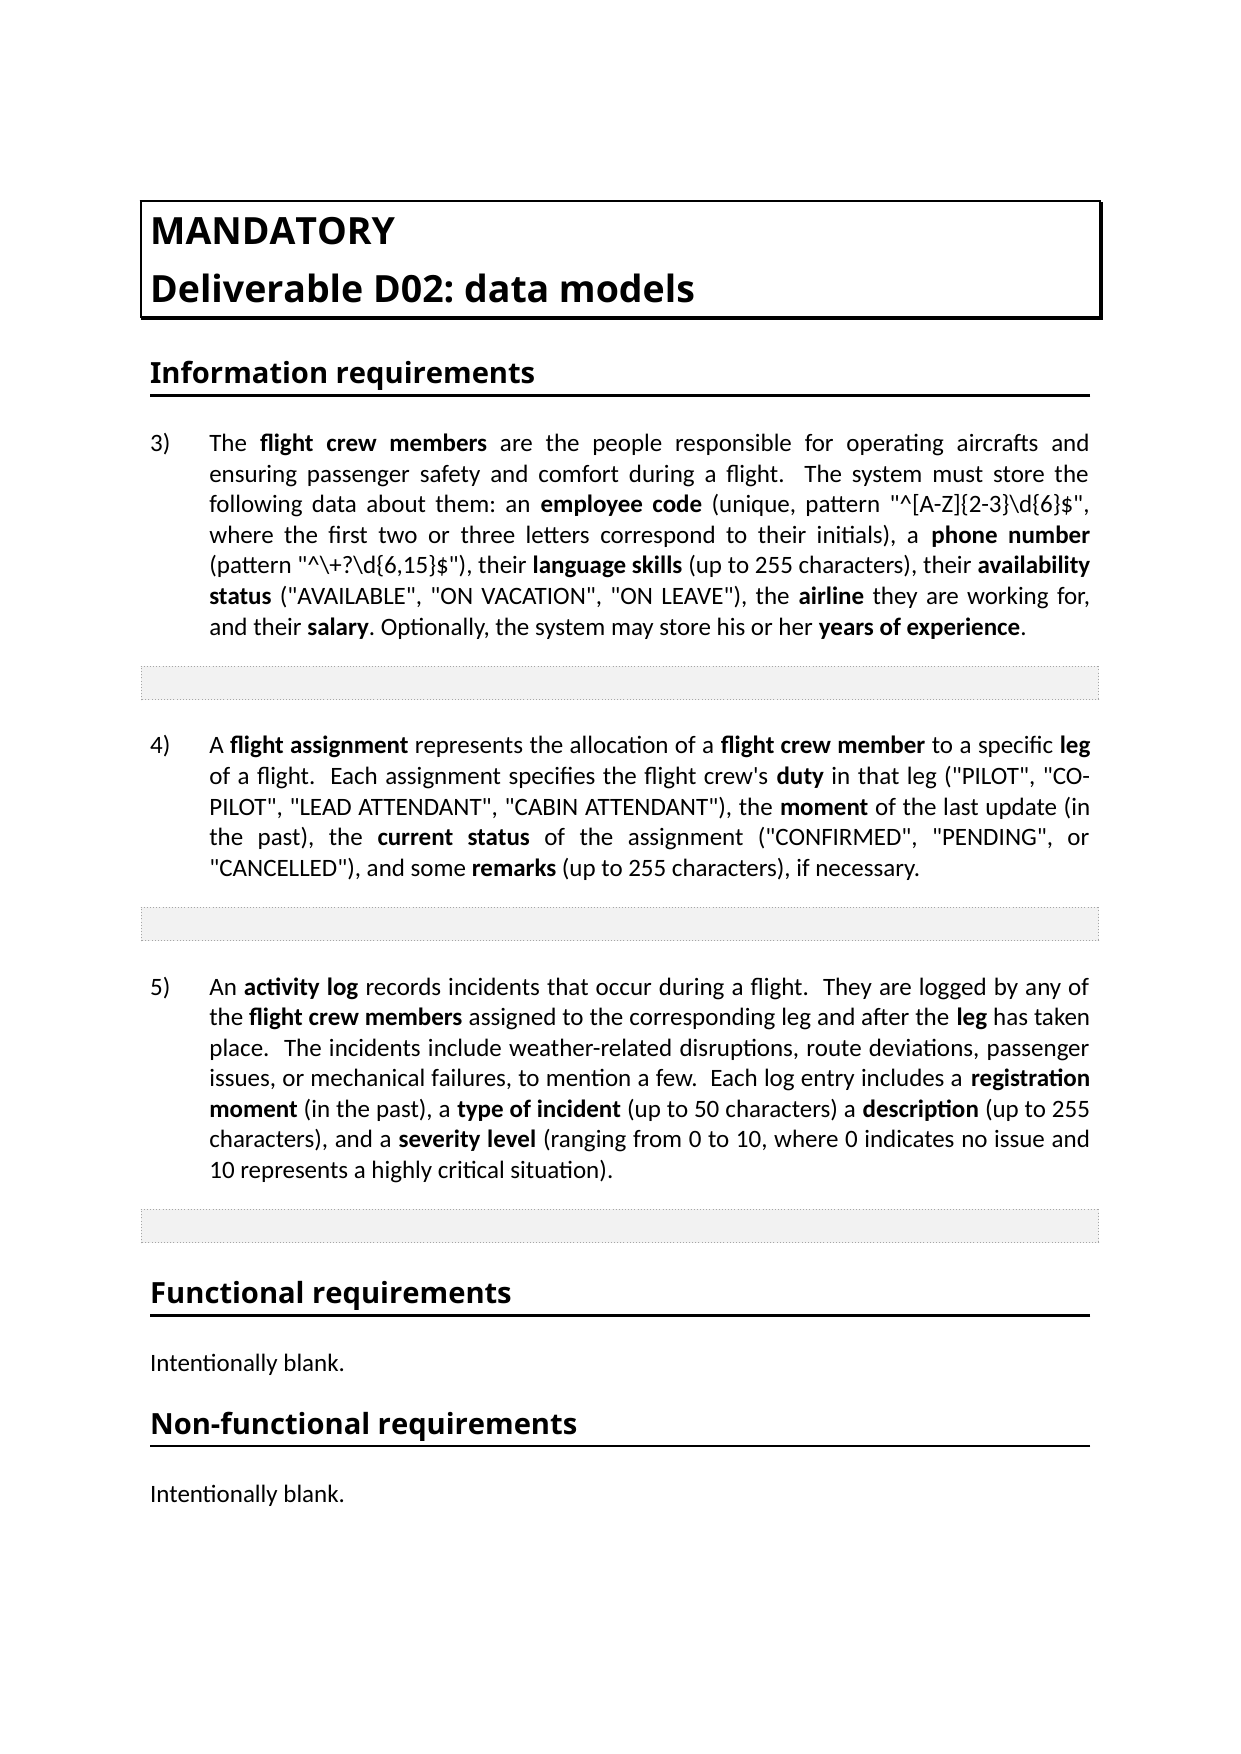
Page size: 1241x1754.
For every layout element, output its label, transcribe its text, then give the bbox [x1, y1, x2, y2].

text Intentionally blank. [150, 1347, 1090, 1378]
subtitle Non-functional requirements [150, 1403, 1090, 1445]
text A flight assignment represents the allocation of a flight crew member to a specific leg of a flight. Each assignment specifies the flight crew's duty in that leg ("PILOT", "CO-PILOT", "LEAD ATTENDANT", "CABIN ATTENDANT"), the moment of the last update (in the past), the current status of the assignment ("CONFIRMED", "PENDING", or "CANCELLED"), and some remarks (up to 255 characters), if necessary. [150, 729, 1090, 882]
subtitle Functional requirements [150, 1273, 1090, 1314]
subtitle Information requirements [150, 353, 1090, 394]
text An activity log records incidents that occur during a flight. They are logged by any of the flight crew members assigned to the corresponding leg and after the leg has taken place. The incidents include weather-related disruptions, route deviations, passenger issues, or mechanical failures, to mention a few. Each log entry includes a registration moment (in the past), a type of incident (up to 50 characters) a description (up to 255 characters), and a severity level (ranging from 0 to 10, where 0 indicates no issue and 10 represents a highly critical situation). [150, 971, 1090, 1184]
text The flight crew members are the people responsible for operating aircrafts and ensuring passenger safety and comfort during a flight. The system must store the following data about them: an employee code (unique, pattern "^[A-Z]{2-3}\d{6}$", where the first two or three letters correspond to their initials), a phone number (pattern "^\+?\d{6,15}$"), their language skills (up to 255 characters), their availability status ("AVAILABLE", "ON VACATION", "ON LEAVE"), the airline they are working for, and their salary. Optionally, the system may store his or her years of experience. [150, 427, 1090, 641]
text Intentionally blank. [150, 1478, 1090, 1508]
subtitle MANDATORY Deliverable D02: data models [142, 202, 1099, 316]
